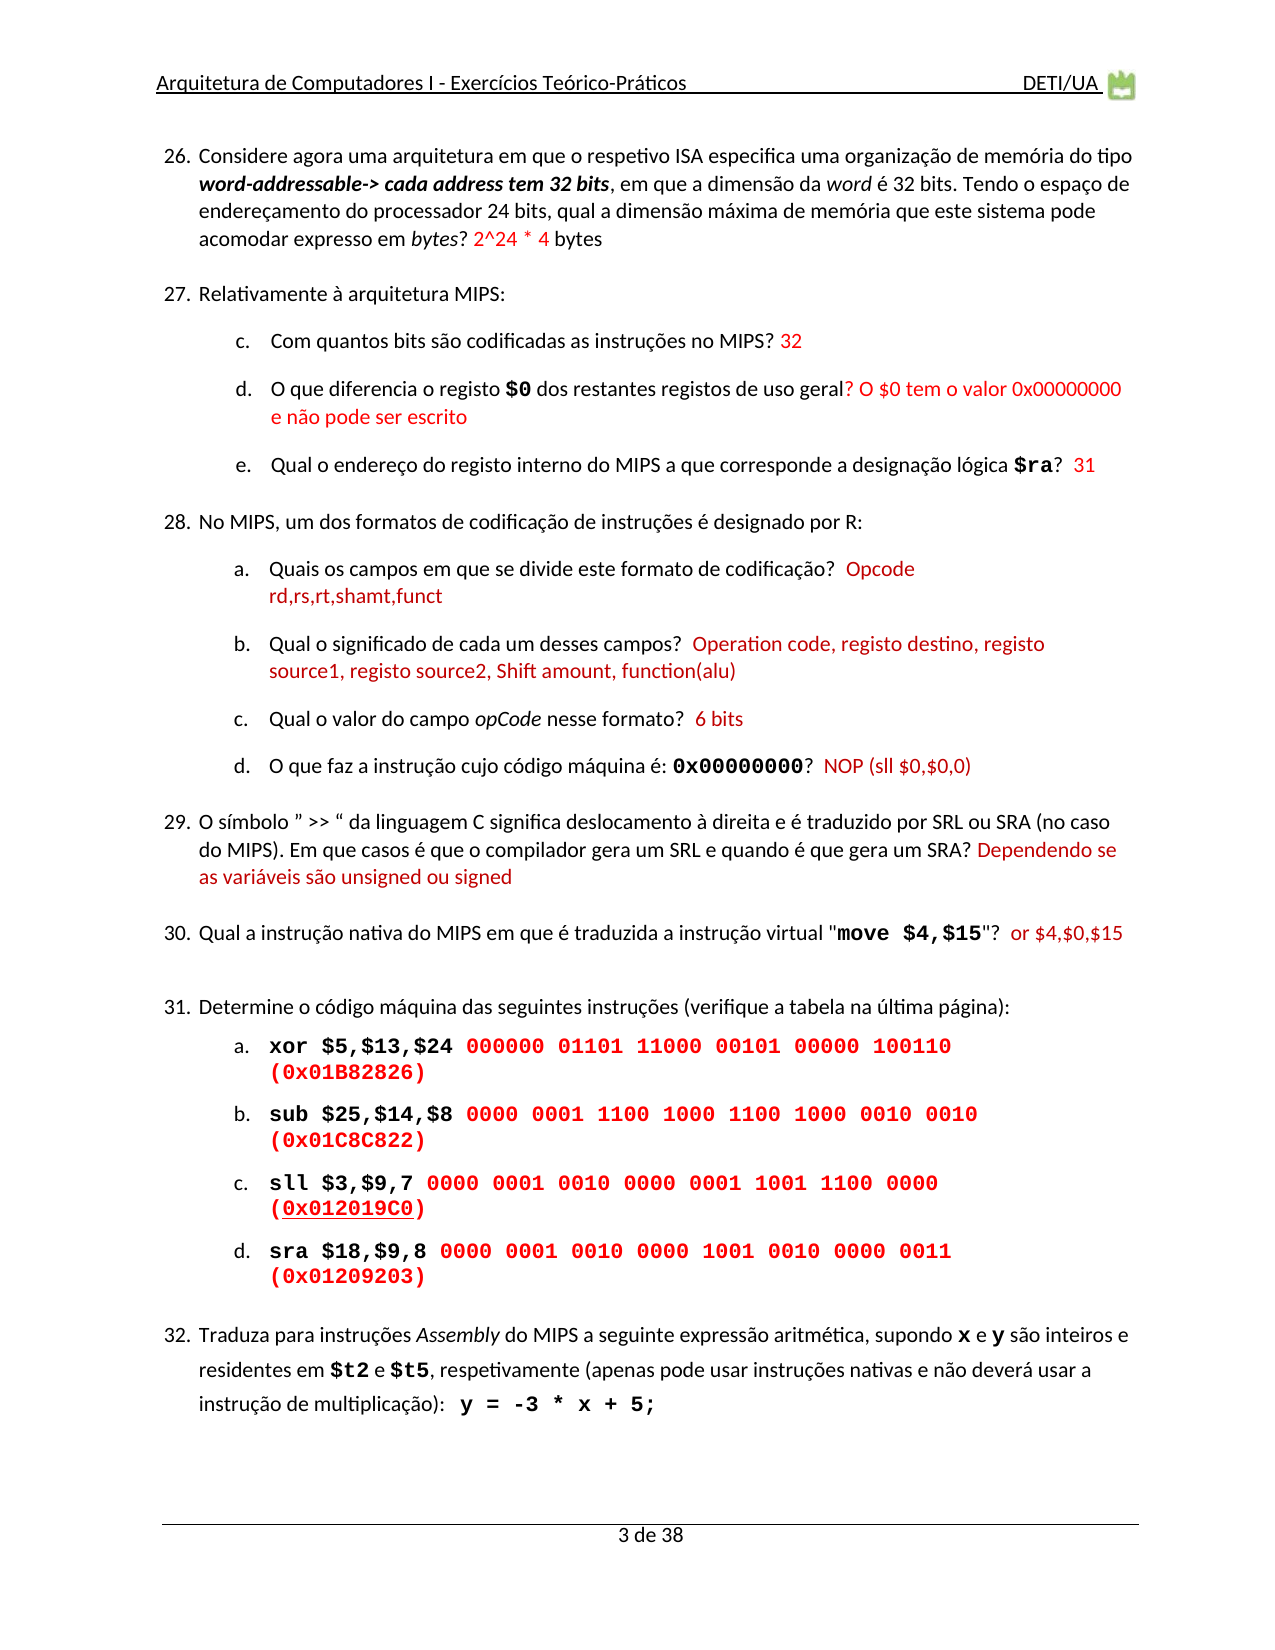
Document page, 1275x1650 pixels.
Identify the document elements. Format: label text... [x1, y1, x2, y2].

list O símbolo ” >> “ da linguagem C significa deslocamento à direita e é traduzido por SRL ou SRA (no caso do MIPS). Em que casos é que o compilador gera um SRL e quando é que gera um SRA? Dependendo se as variáveis são unsigned ou signed [163, 808, 1137, 890]
list Determine o código máquina das seguintes instruções (verifique a tabela na última página): [163, 993, 1137, 1019]
list No MIPS, um dos formatos de codificação de instruções é designado por R: [163, 508, 1137, 535]
list Quais os campos em que se divide este formato de codificação? Opcode rd,rs,rt,shamt,funct [234, 555, 1087, 609]
list xor $5,$13,$24 000000 01101 11000 00101 00000 100110 (0x01B82826) [234, 1032, 1087, 1086]
list O que diferencia o registo $0 dos restantes registos de uso geral? O $0 tem o valor 0x00000000 e não pode ser escrito [235, 375, 1137, 430]
picture [1107, 69, 1136, 101]
list Qual a instrução nativa do MIPS em que é traduzida a instrução virtual "move $4,$15"? or $4,$0,$15 [163, 919, 1137, 946]
list O que faz a instrução cujo código máquina é: 0x00000000? NOP (sll $0,$0,0) [234, 752, 1087, 779]
list sub $25,$14,$8 0000 0001 1100 1000 1100 1000 0010 0010 (0x01C8C822) [234, 1101, 1087, 1154]
list Traduza para instruções Assembly do MIPS a seguinte expressão aritmética, supondo x e y são inteiros e residentes em $t2 e $t5, respetivamente (apenas pode usar instruções nativas e não deverá usar a instrução de multiplicação): y = -3 * x + 5; [163, 1321, 1137, 1418]
list sra $18,$9,8 0000 0001 0010 0000 1001 0010 0000 0011 (0x01209203) [234, 1237, 1087, 1290]
list Qual o significado de cada um desses campos? Operation code, registo destino, registo source1, registo source2, Shift amount, function(alu) [234, 630, 1087, 684]
list Considere agora uma arquitetura em que o respetivo ISA especifica uma organização de memória do tipo word-addressable-> cada address tem 32 bits, em que a dimensão da word é 32 bits. Tendo o espaço de endereçamento do processador 24 bits, qual a dimensão máxima de memória que este sistema pode acomodar expresso em bytes? 2^24 * 4 bytes [163, 142, 1137, 251]
list Qual o valor do campo opCode nesse formato? 6 bits [234, 705, 1087, 731]
list Com quantos bits são codificadas as instruções no MIPS? 32 [235, 327, 1137, 354]
list Relativamente à arquitetura MIPS: [163, 280, 1137, 307]
list sll $3,$9,7 0000 0001 0010 0000 0001 1001 1100 0000 (0x012019C0) [234, 1169, 1087, 1222]
list Qual o endereço do registo interno do MIPS a que corresponde a designação lógica $ra? 31 [235, 451, 1137, 479]
